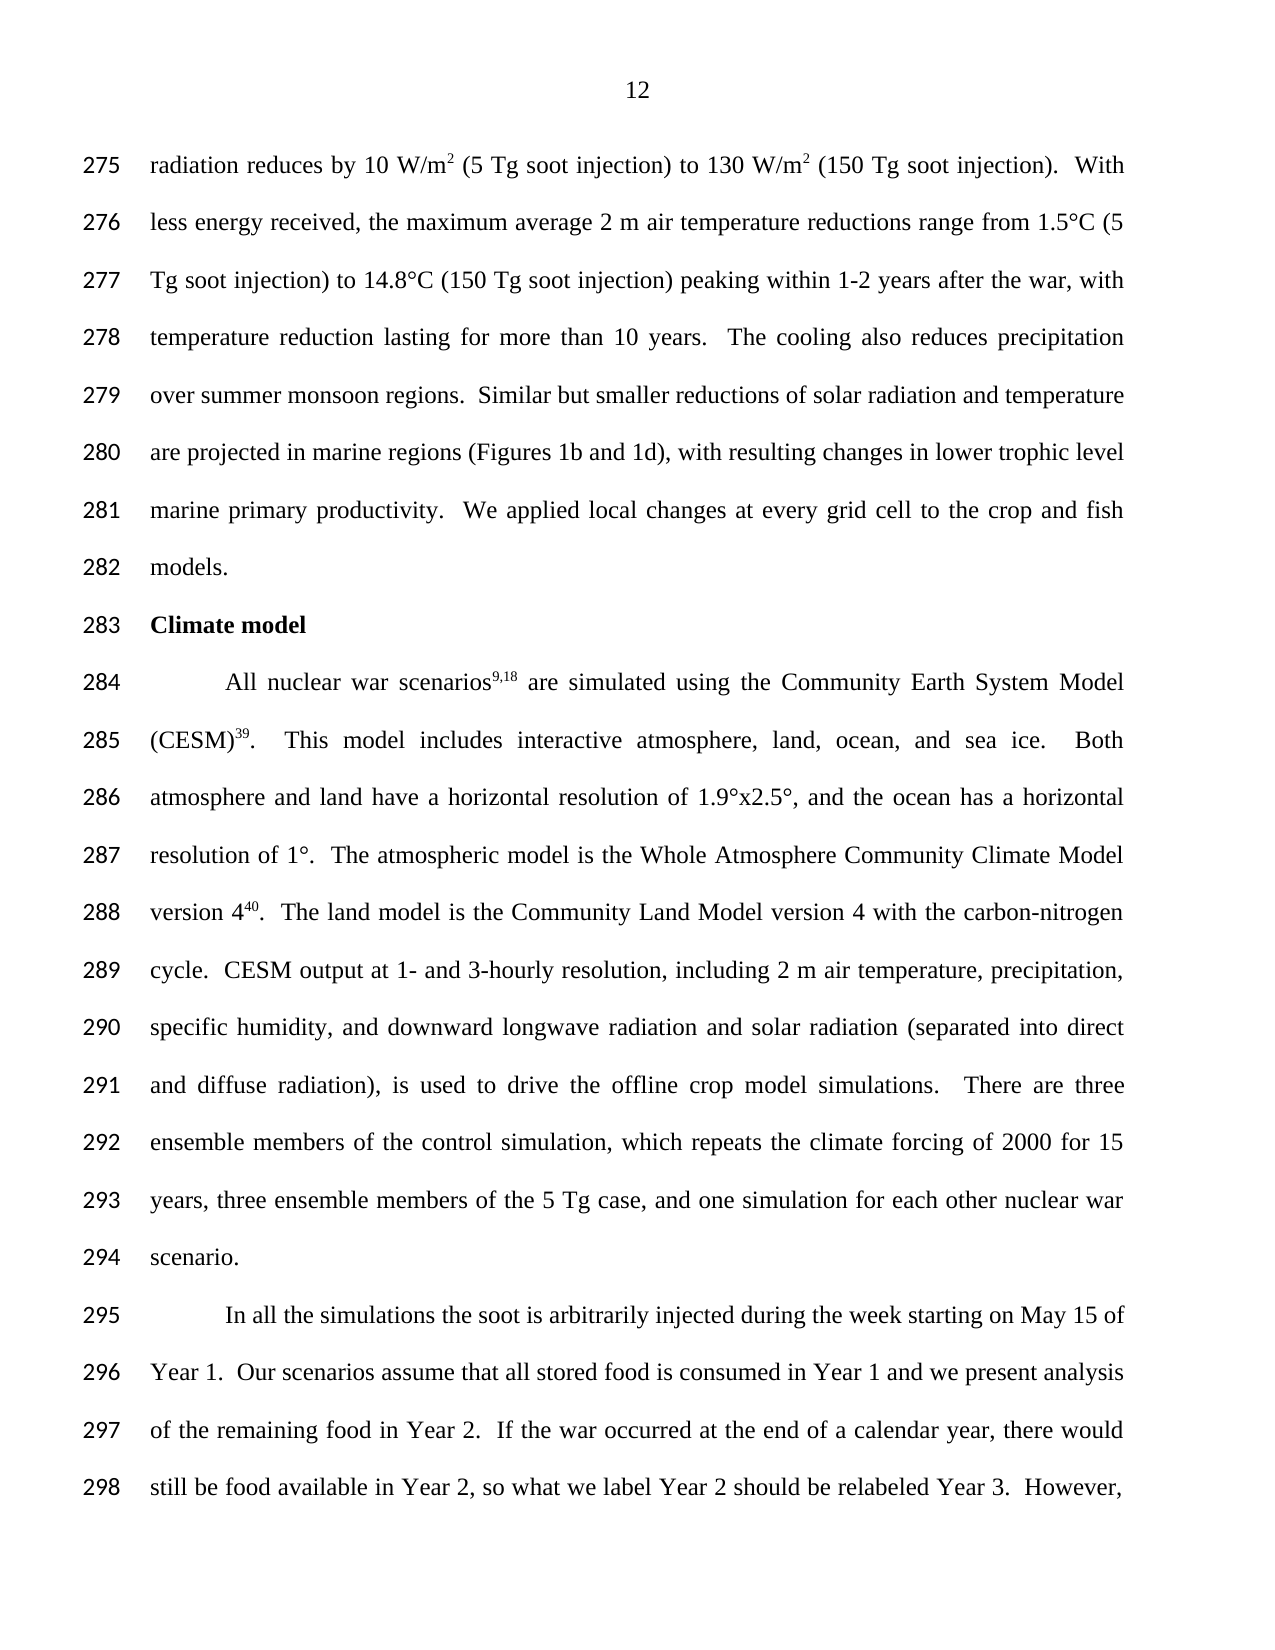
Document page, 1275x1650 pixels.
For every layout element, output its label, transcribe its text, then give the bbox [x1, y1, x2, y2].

text All nuclear war scenarios9,18 are simulated using the Community Earth System Model (CESM). This model includes interactive atmosphere, land, ocean, and sea ice. Both atmosphere and land have a horizontal resolution of 1.9°x2.5°, and the ocean has a horizontal resolution of 1°. The atmospheric model is the Whole Atmosphere Community Climate Model version 4. The land model is the Community Land Model version 4 with the carbon-nitrogen cycle. CESM output at 1- and 3-hourly resolution, including 2 m air temperature, precipitation, specific humidity, and downward longwave radiation and solar radiation (separated into direct and diffuse radiation), is used to drive the offline crop model simulations. There are three ensemble members of the control simulation, which repeats the climate forcing of 2000 for 15 years, three ensemble members of the 5 Tg case, and one simulation for each other nuclear war scenario. [150, 667, 1125, 1271]
text Climate model [150, 610, 1125, 639]
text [150, 1300, 1125, 1501]
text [150, 150, 1125, 581]
